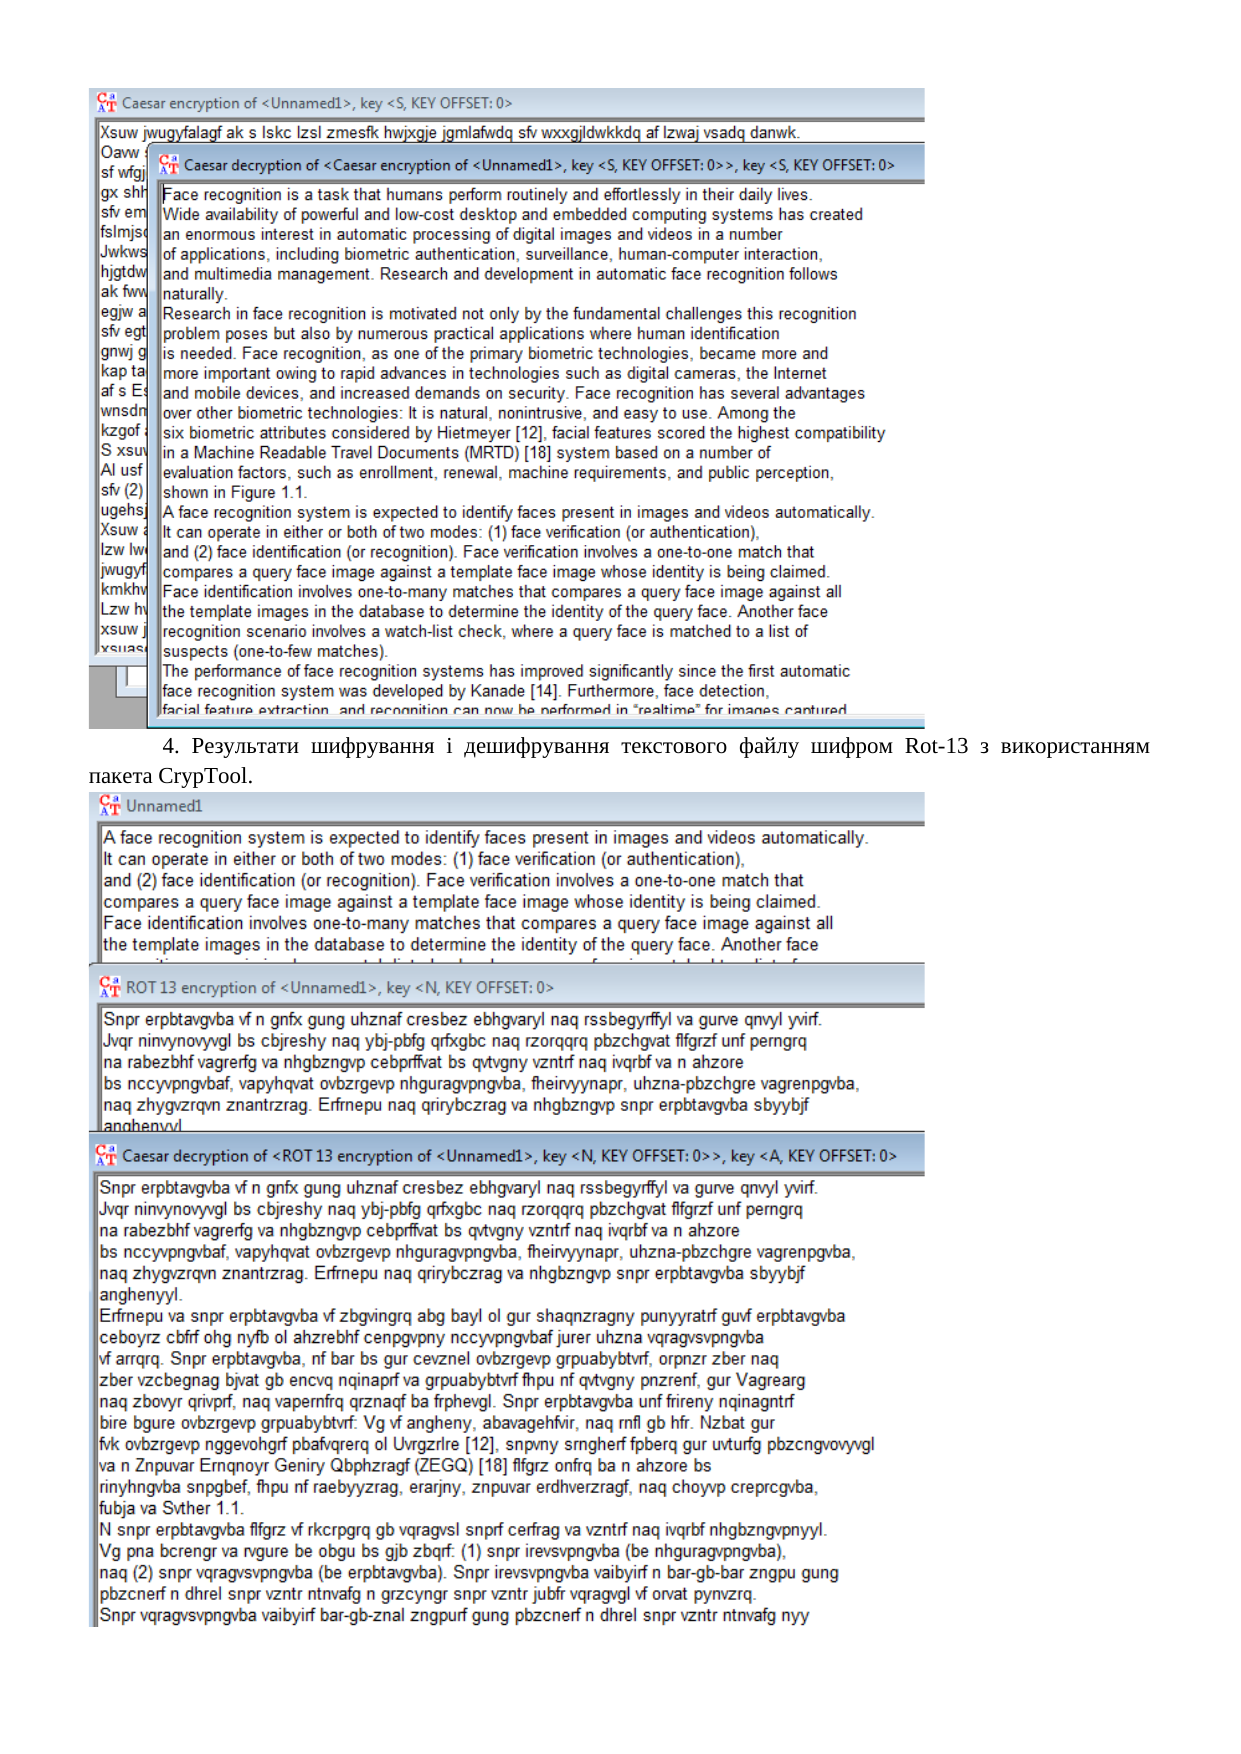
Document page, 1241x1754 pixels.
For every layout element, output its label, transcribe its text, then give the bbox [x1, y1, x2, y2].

picture [88, 88, 925, 729]
picture [88, 792, 925, 1627]
text 4. Результати шифрування і дешифрування текстового файлу шифром Rot-13 з використанням пакета CrypTool. [89, 732, 1152, 789]
